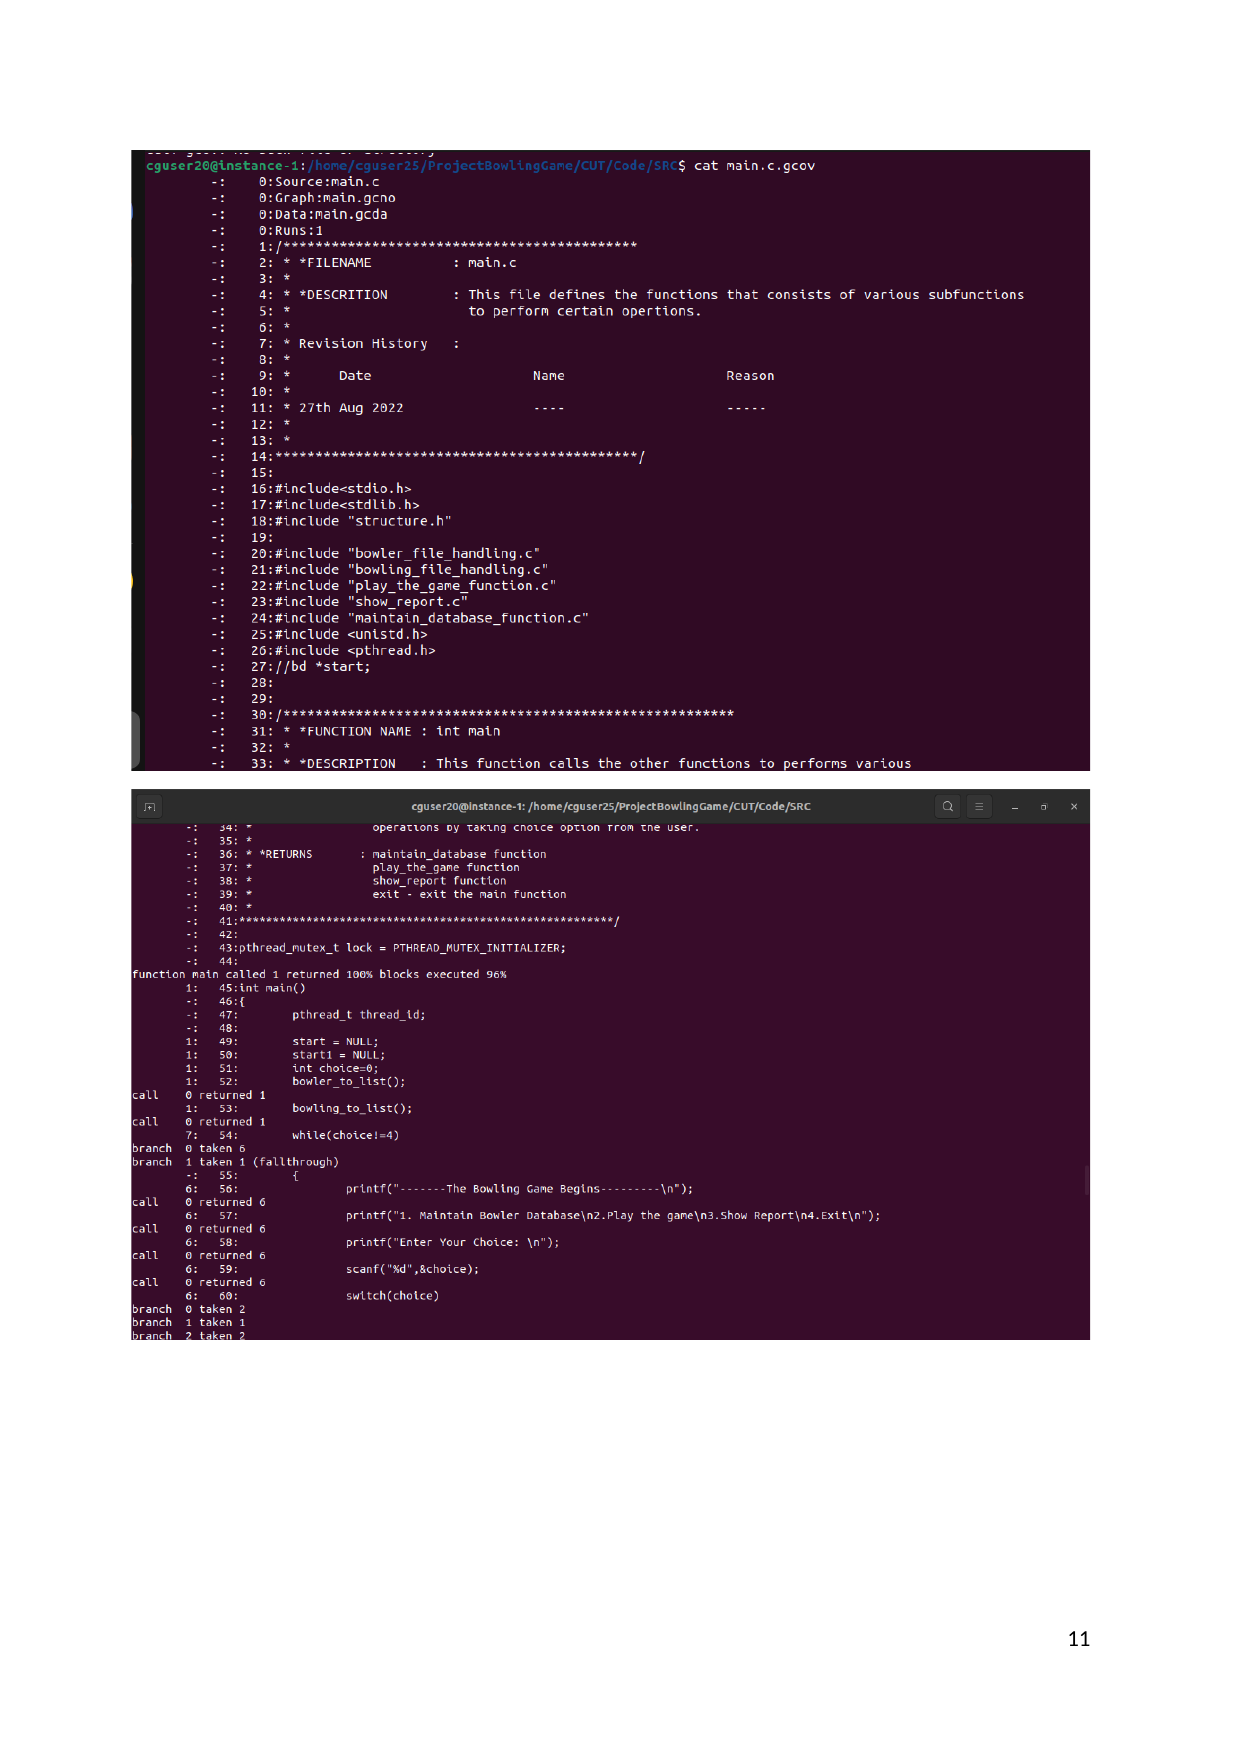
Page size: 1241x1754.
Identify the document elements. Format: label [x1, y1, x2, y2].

picture [131, 789, 1091, 1340]
picture [131, 150, 1091, 771]
